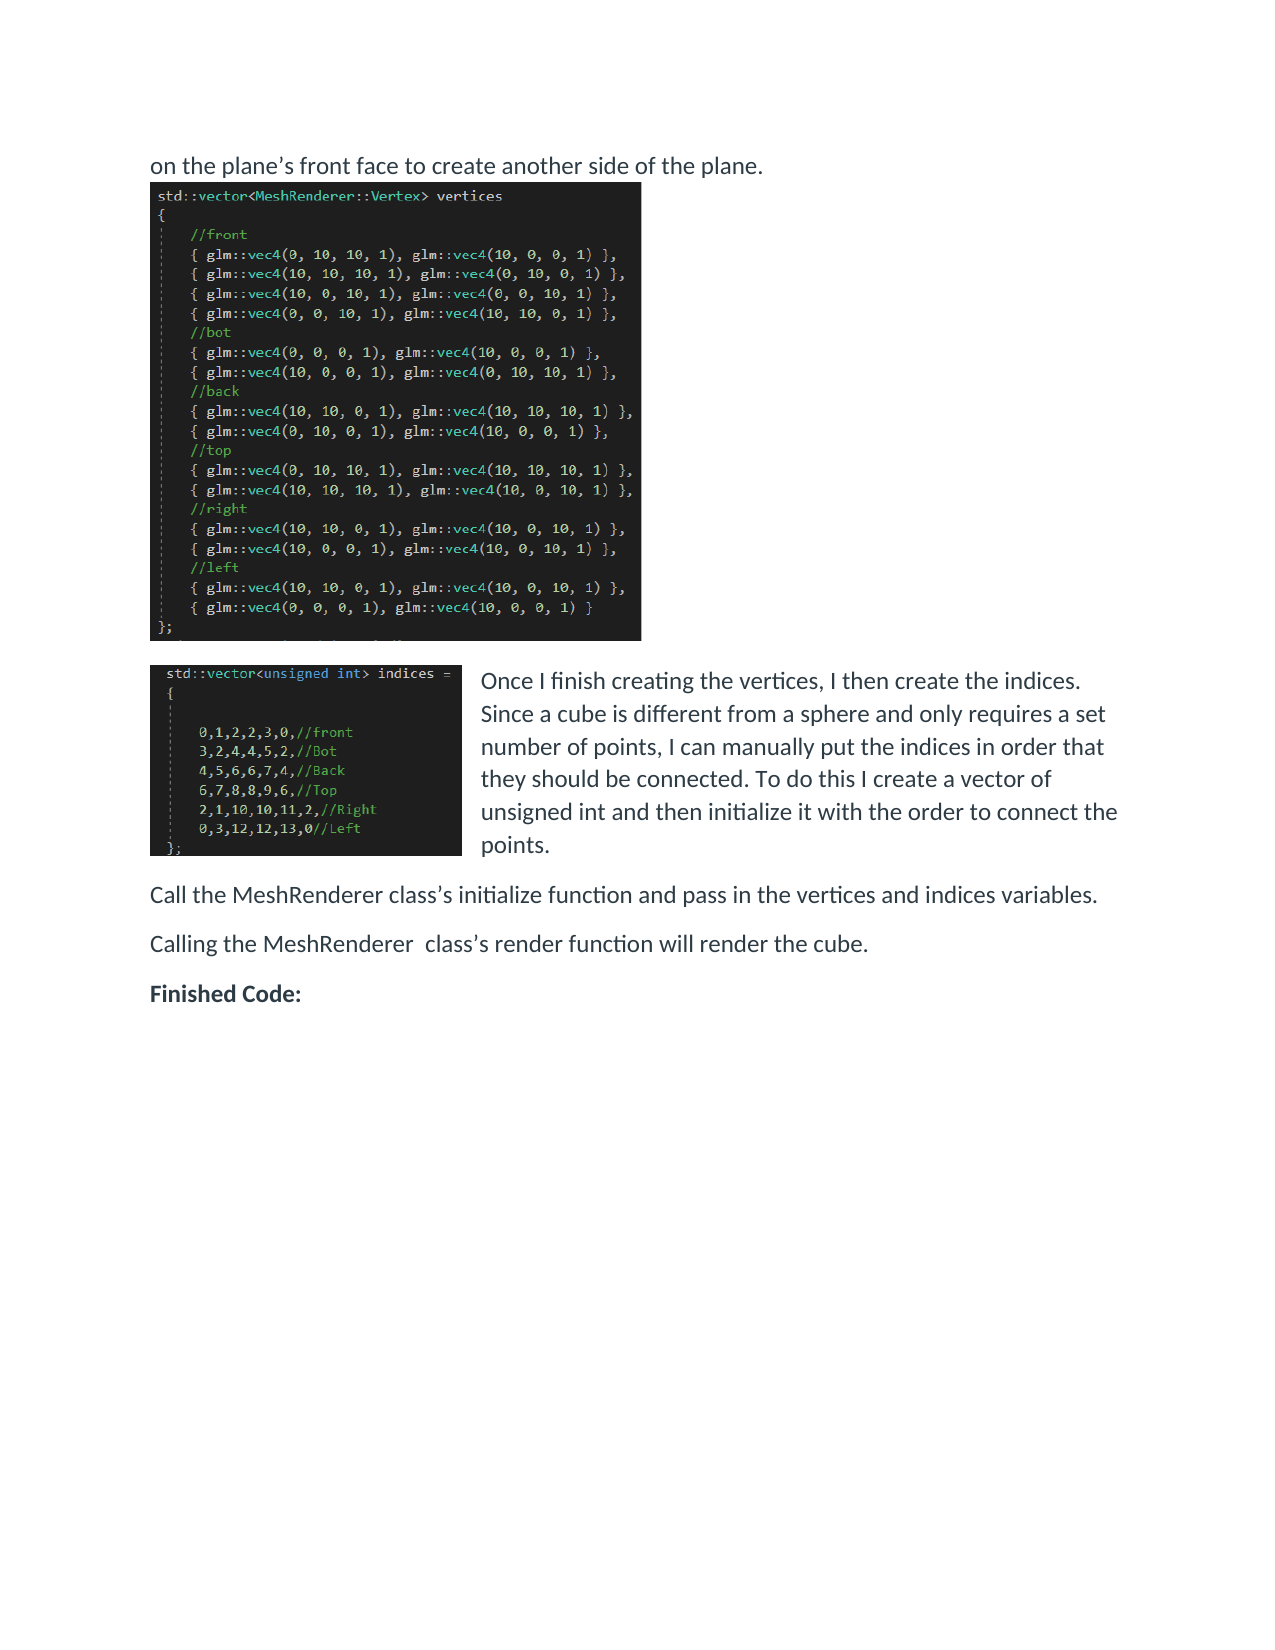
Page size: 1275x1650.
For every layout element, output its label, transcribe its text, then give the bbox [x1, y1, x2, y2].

picture [150, 665, 462, 856]
text Calling the MeshRenderer class’s render function will render the cube. [150, 928, 1125, 959]
picture [150, 182, 642, 641]
text Finished Code: [150, 978, 1125, 1009]
text Call the MeshRenderer class’s initialize function and pass in the vertices and indices variables. [150, 879, 1125, 909]
